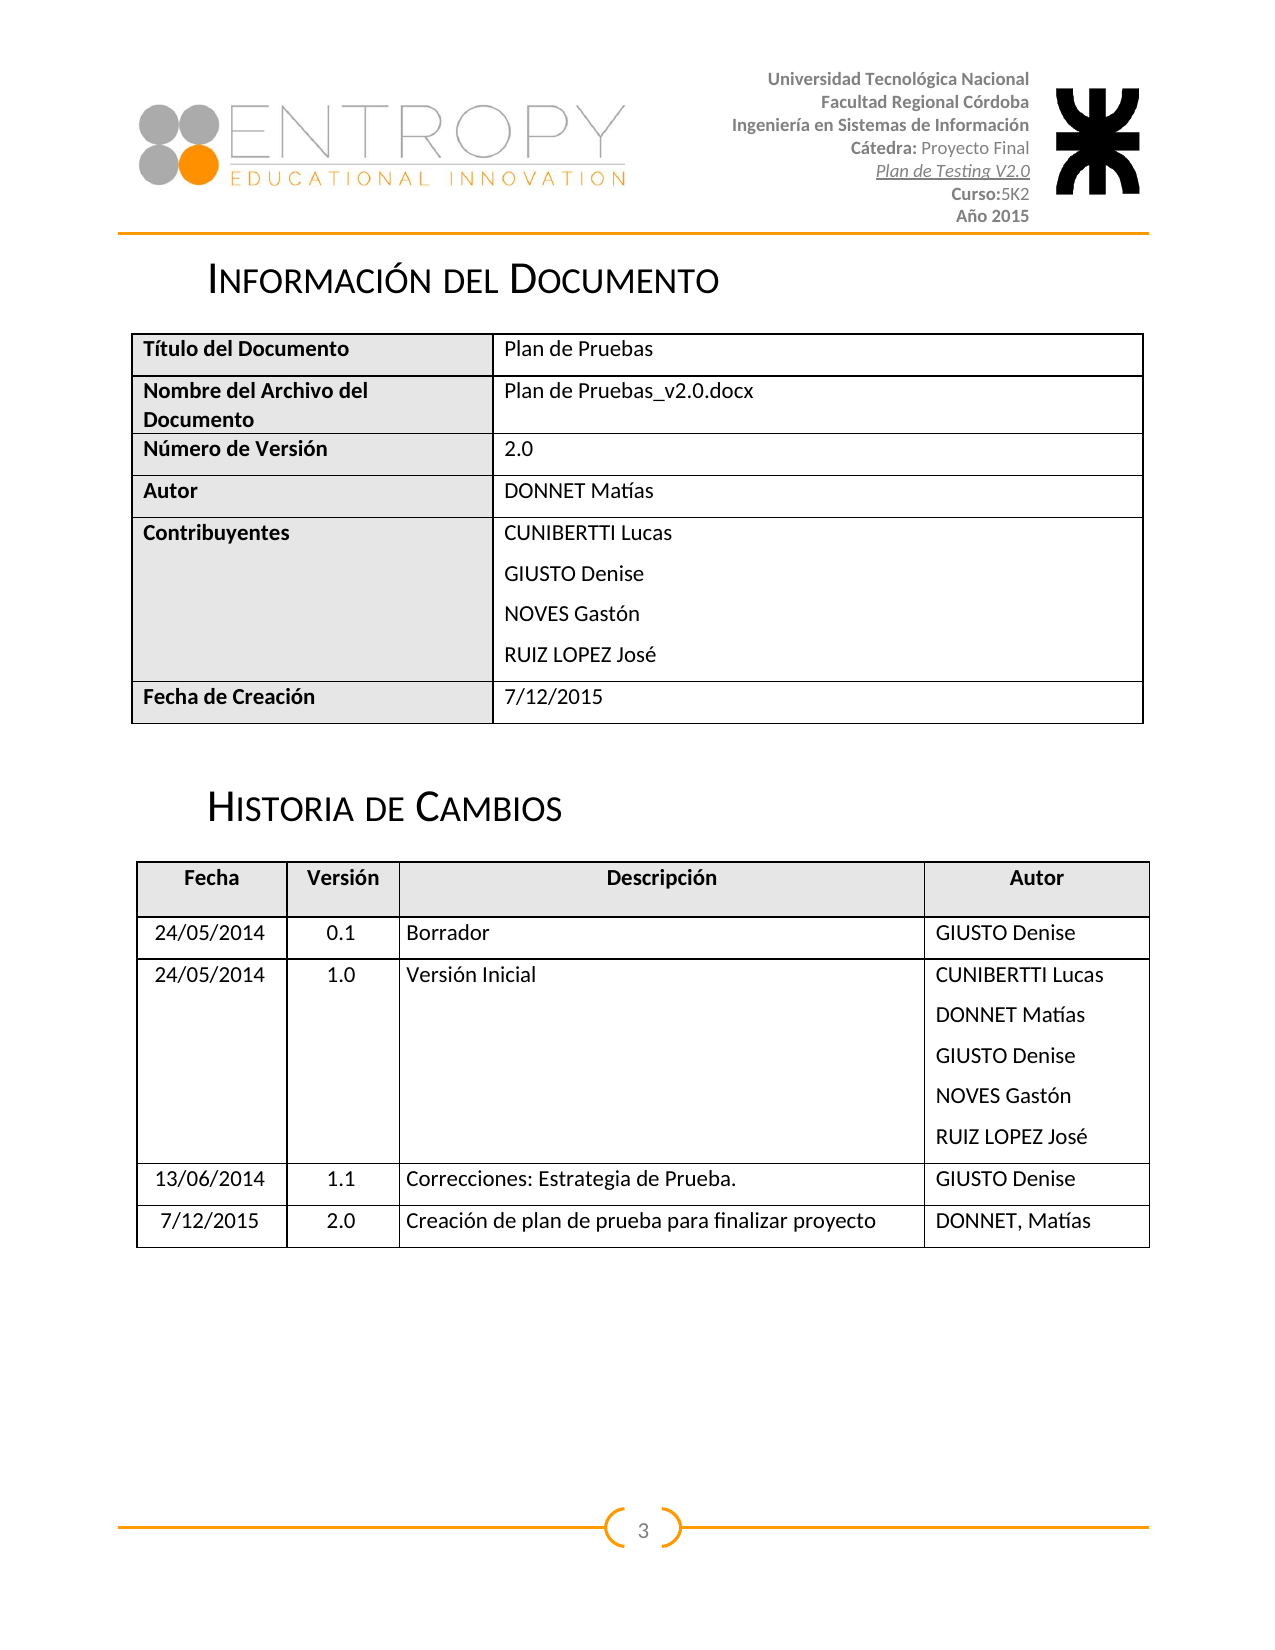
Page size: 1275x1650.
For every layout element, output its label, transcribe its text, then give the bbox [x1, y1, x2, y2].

table_cell Autor [133, 476, 492, 517]
table_cell GIUSTO Denise [925, 918, 1149, 958]
table_cell Plan de Pruebas_v2.0.docx [494, 377, 1142, 433]
table_header Título del Documento [133, 335, 492, 375]
table_cell 2.0 [494, 434, 1142, 475]
table_cell CUNIBERTTI Lucas DONNET Matías GIUSTO Denise NOVES Gastón RUIZ LOPEZ José [925, 960, 1149, 1162]
table_header Versión [288, 863, 399, 916]
table_cell GIUSTO Denise [925, 1164, 1149, 1204]
table_cell 24/05/2014 [138, 960, 286, 1162]
table_cell 2.0 [288, 1206, 399, 1247]
table_header Fecha [138, 863, 286, 916]
table_cell 0.1 [288, 918, 399, 958]
table_cell Borrador [400, 918, 924, 958]
table_header Descripción [400, 863, 924, 916]
table_cell DONNET, Matías [925, 1206, 1149, 1247]
picture [122, 90, 643, 200]
table_cell Creación de plan de prueba para finalizar proyecto [400, 1206, 924, 1247]
table_cell 1.1 [288, 1164, 399, 1204]
table_cell 1.0 [288, 960, 399, 1162]
table_cell CUNIBERTTI Lucas GIUSTO Denise NOVES Gastón RUIZ LOPEZ José [494, 518, 1142, 681]
table_cell 7/12/2015 [138, 1206, 286, 1247]
table_cell Versión Inicial [400, 960, 924, 1162]
table_cell DONNET Matías [494, 476, 1142, 517]
text Información del Documento [118, 249, 1157, 305]
table_cell Número de Versión [133, 434, 492, 475]
text Historia de Cambios [118, 777, 1157, 833]
table_header Plan de Pruebas [494, 335, 1142, 375]
table_cell 7/12/2015 [494, 682, 1142, 723]
table_cell 24/05/2014 [138, 918, 286, 958]
table_cell Nombre del Archivo del Documento [133, 377, 492, 433]
table_cell Contribuyentes [133, 518, 492, 681]
table_cell Correcciones: Estrategia de Prueba. [400, 1164, 924, 1204]
table_header Autor [925, 863, 1149, 916]
table_cell 13/06/2014 [138, 1164, 286, 1204]
table_cell Fecha de Creación [133, 682, 492, 723]
